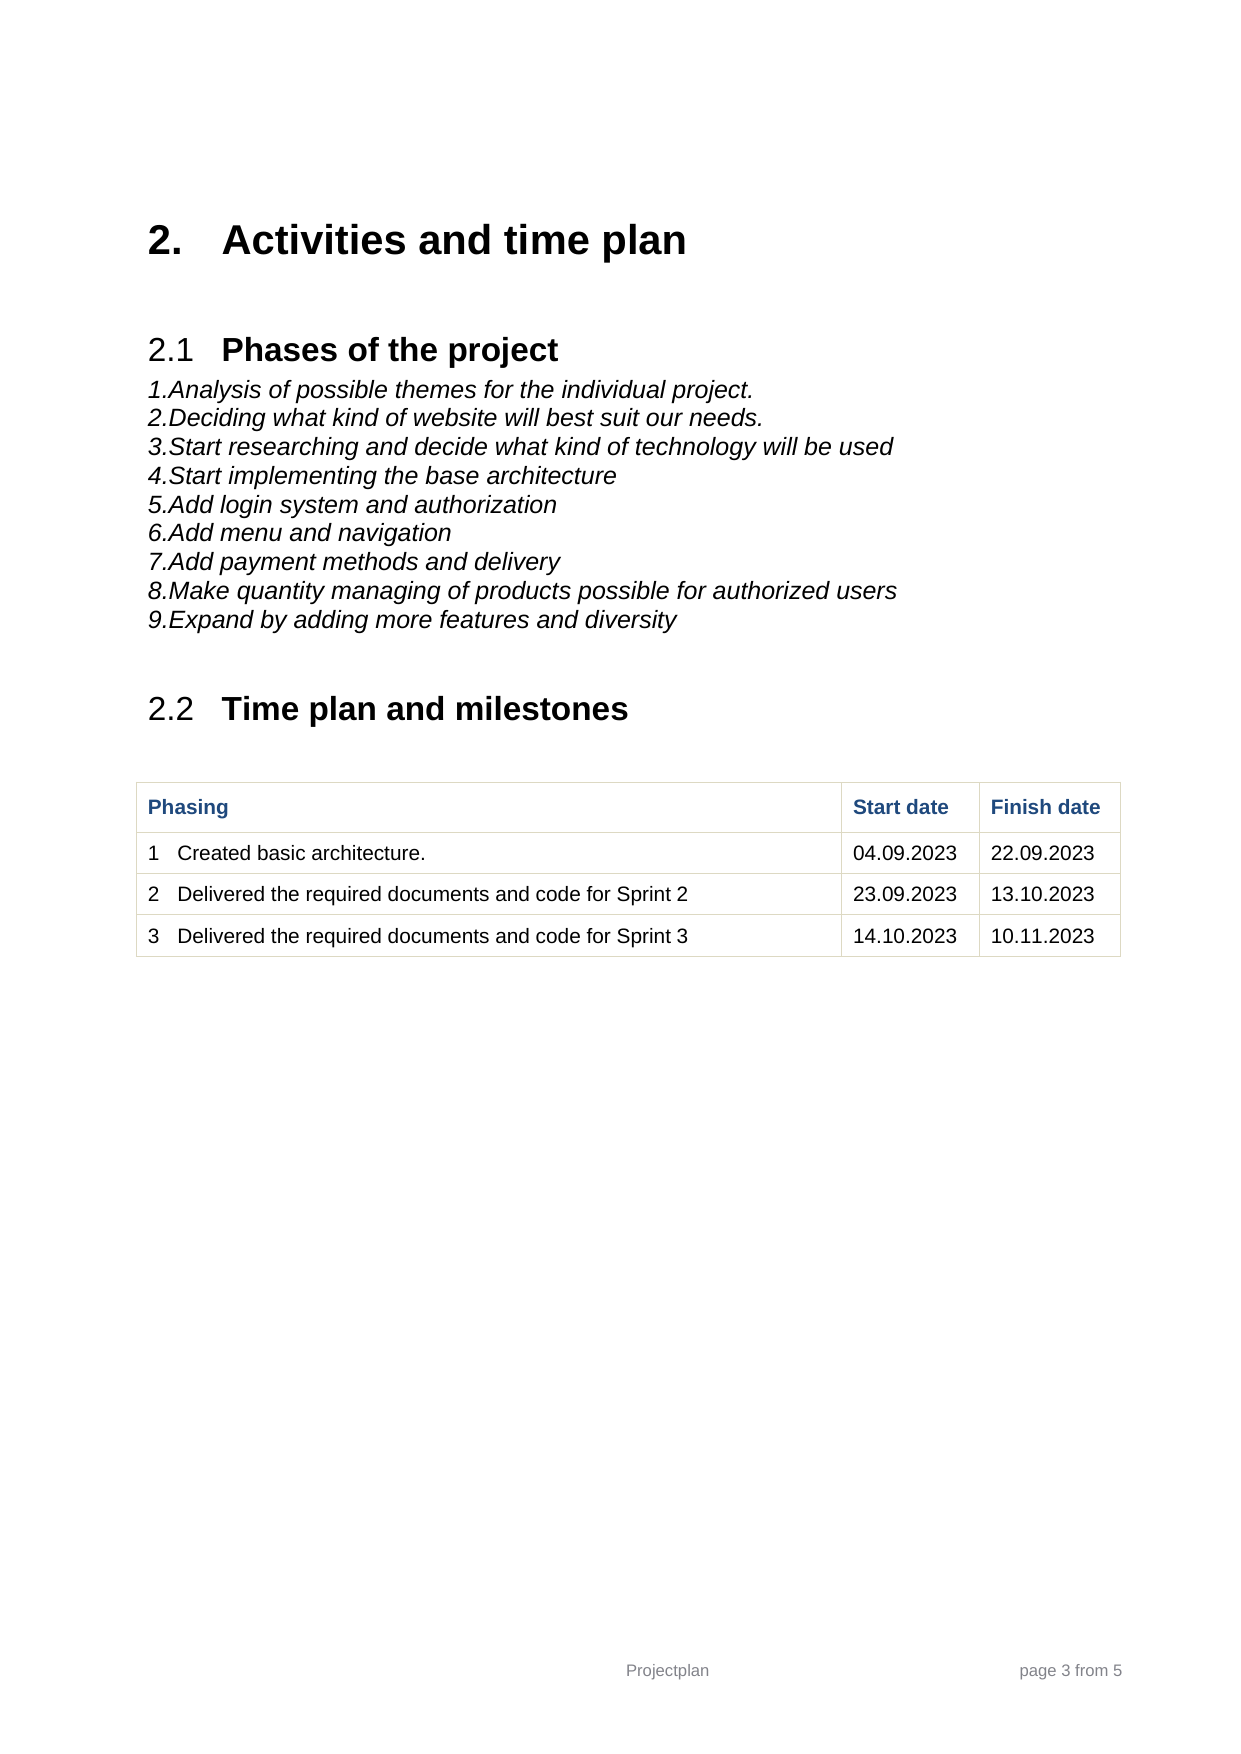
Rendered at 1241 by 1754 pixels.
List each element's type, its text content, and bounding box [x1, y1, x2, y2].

text 4.Start implementing the base architecture [148, 461, 1117, 490]
text 7.Add payment methods and delivery [148, 547, 1117, 576]
table_cell Delivered the required documents and code for Sprint 2 [137, 874, 841, 914]
text 9.Expand by adding more features and diversity [148, 605, 1117, 633]
table_header Start date [842, 783, 979, 832]
table_cell 23.09.2023 [842, 874, 979, 914]
text 5.Add login system and authorization [148, 490, 1117, 518]
subtitle Phases of the project [148, 330, 1117, 368]
table_cell 10.11.2023 [980, 915, 1120, 956]
text 6.Add menu and navigation [148, 518, 1117, 547]
table_cell Delivered the required documents and code for Sprint 3 [137, 915, 841, 956]
subtitle Activities and time plan [148, 215, 1117, 263]
text 1.Analysis of possible themes for the individual project. [148, 375, 1117, 403]
table_cell 14.10.2023 [842, 915, 979, 956]
text 8.Make quantity managing of products possible for authorized users [148, 576, 1117, 605]
table_header Phasing [137, 783, 841, 832]
table_cell 04.09.2023 [842, 833, 979, 873]
table_cell 22.09.2023 [980, 833, 1120, 873]
table_cell Created basic architecture. [137, 833, 841, 873]
text 2.Deciding what kind of website will best suit our needs. [148, 403, 1117, 432]
subtitle Time plan and milestones [148, 689, 1117, 727]
text 3.Start researching and decide what kind of technology will be used [148, 432, 1117, 461]
table_cell 13.10.2023 [980, 874, 1120, 914]
table_header Finish date [980, 783, 1120, 832]
